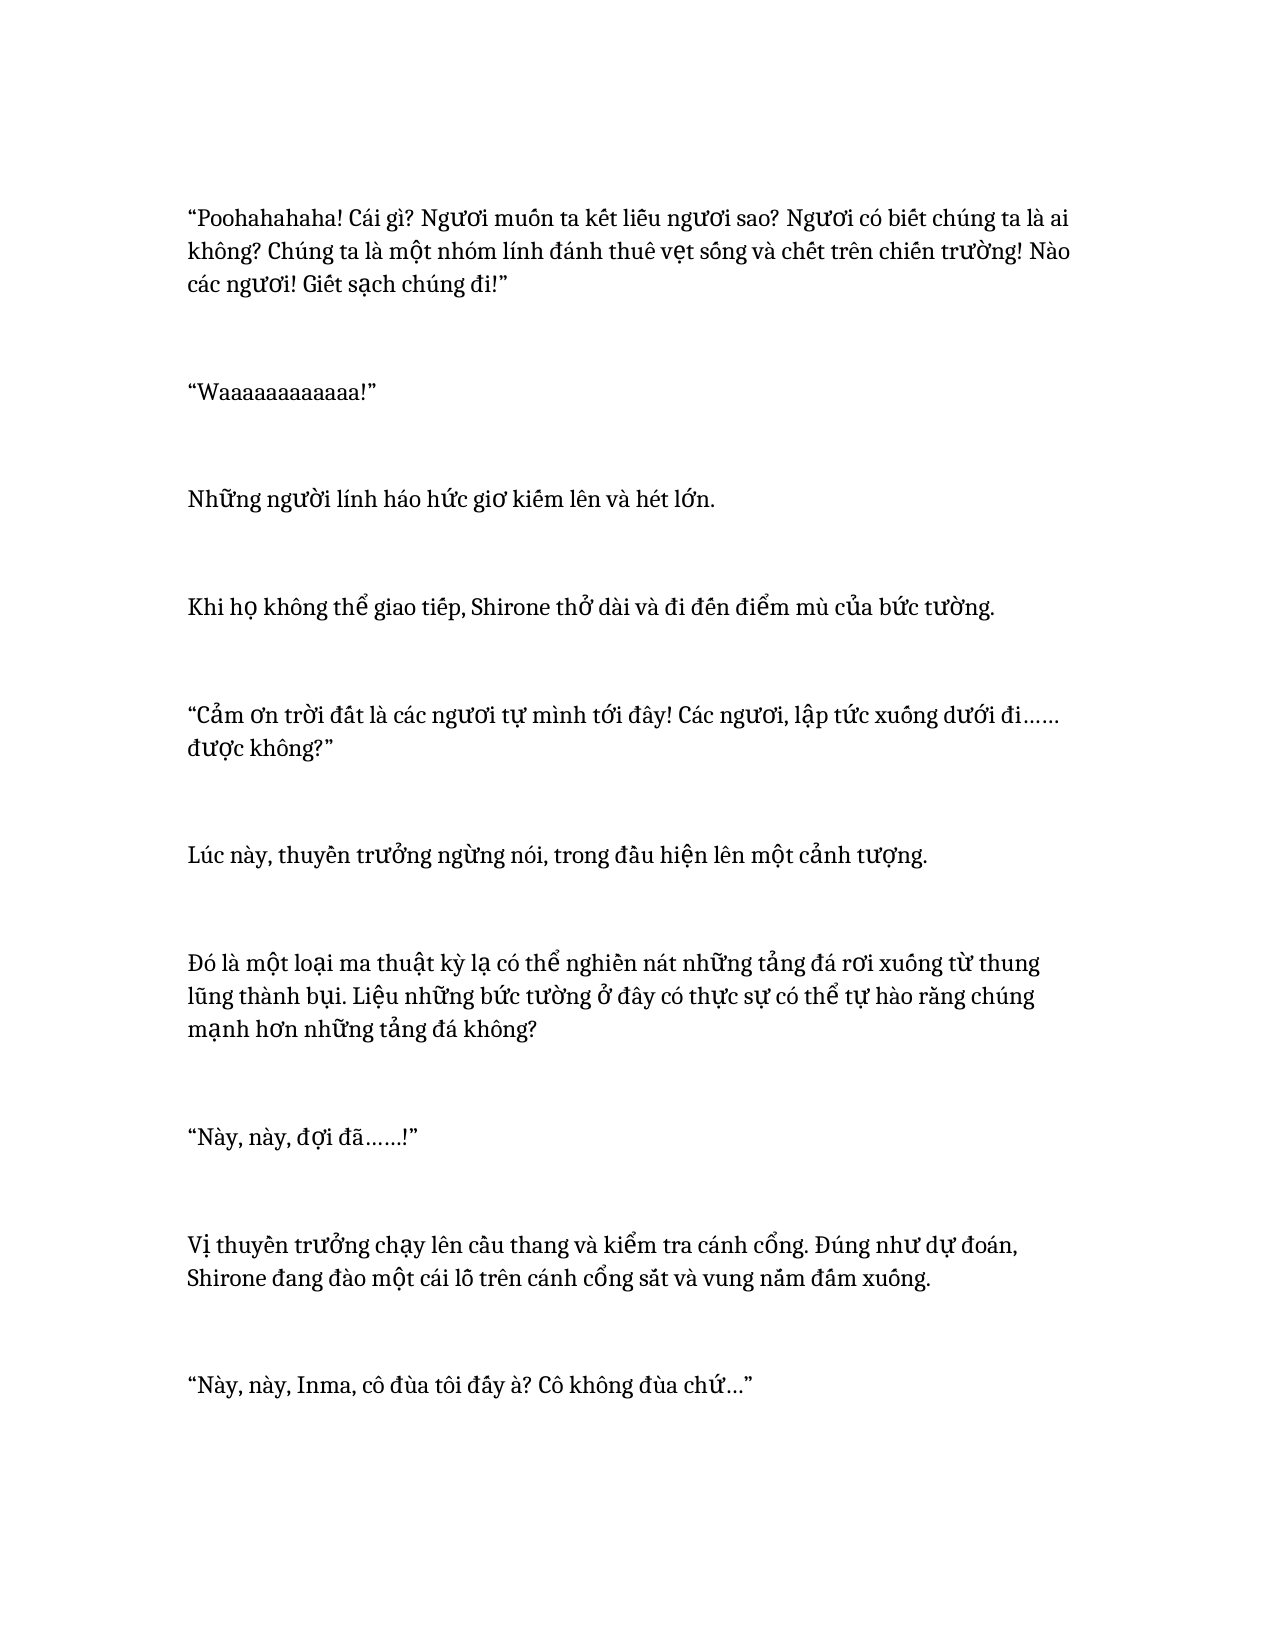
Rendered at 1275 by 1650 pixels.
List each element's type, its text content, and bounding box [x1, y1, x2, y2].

text “Waaaaaaaaaaaa!” [187, 378, 1087, 406]
text Vị thuyền trưởng chạy lên cầu thang và kiểm tra cánh cổng. Đúng như dự đoán, Shirone đang đào một cái lỗ trên cánh cổng sắt và vung nắm đấm xuống. [187, 1231, 1087, 1292]
text “Poohahahaha! Cái gì? Ngươi muốn ta kết liễu ngươi sao? Ngươi có biết chúng ta là ai không? Chúng ta là một nhóm lính đánh thuê vẹt sống và chết trên chiến trường! Nào các ngươi! Giết sạch chúng đi!” [187, 204, 1087, 299]
text Những người lính háo hức giơ kiếm lên và hét lớn. [187, 485, 1087, 514]
text Đó là một loại ma thuật kỳ lạ có thể nghiền nát những tảng đá rơi xuống từ thung lũng thành bụi. Liệu những bức tường ở đây có thực sự có thể tự hào rằng chúng mạnh hơn những tảng đá không? [187, 949, 1087, 1044]
text “Này, này, đợi đã……!” [187, 1123, 1087, 1152]
text Lúc này, thuyền trưởng ngừng nói, trong đầu hiện lên một cảnh tượng. [187, 841, 1087, 870]
text “Cảm ơn trời đất là các ngươi tự mình tới đây! Các ngươi, lập tức xuống dưới đi…… được không?” [187, 701, 1087, 762]
text “Này, này, Inma, cô đùa tôi đấy à? Cô không đùa chứ…” [187, 1371, 1087, 1400]
text Khi họ không thể giao tiếp, Shirone thở dài và đi đến điểm mù của bức tường. [187, 593, 1087, 622]
